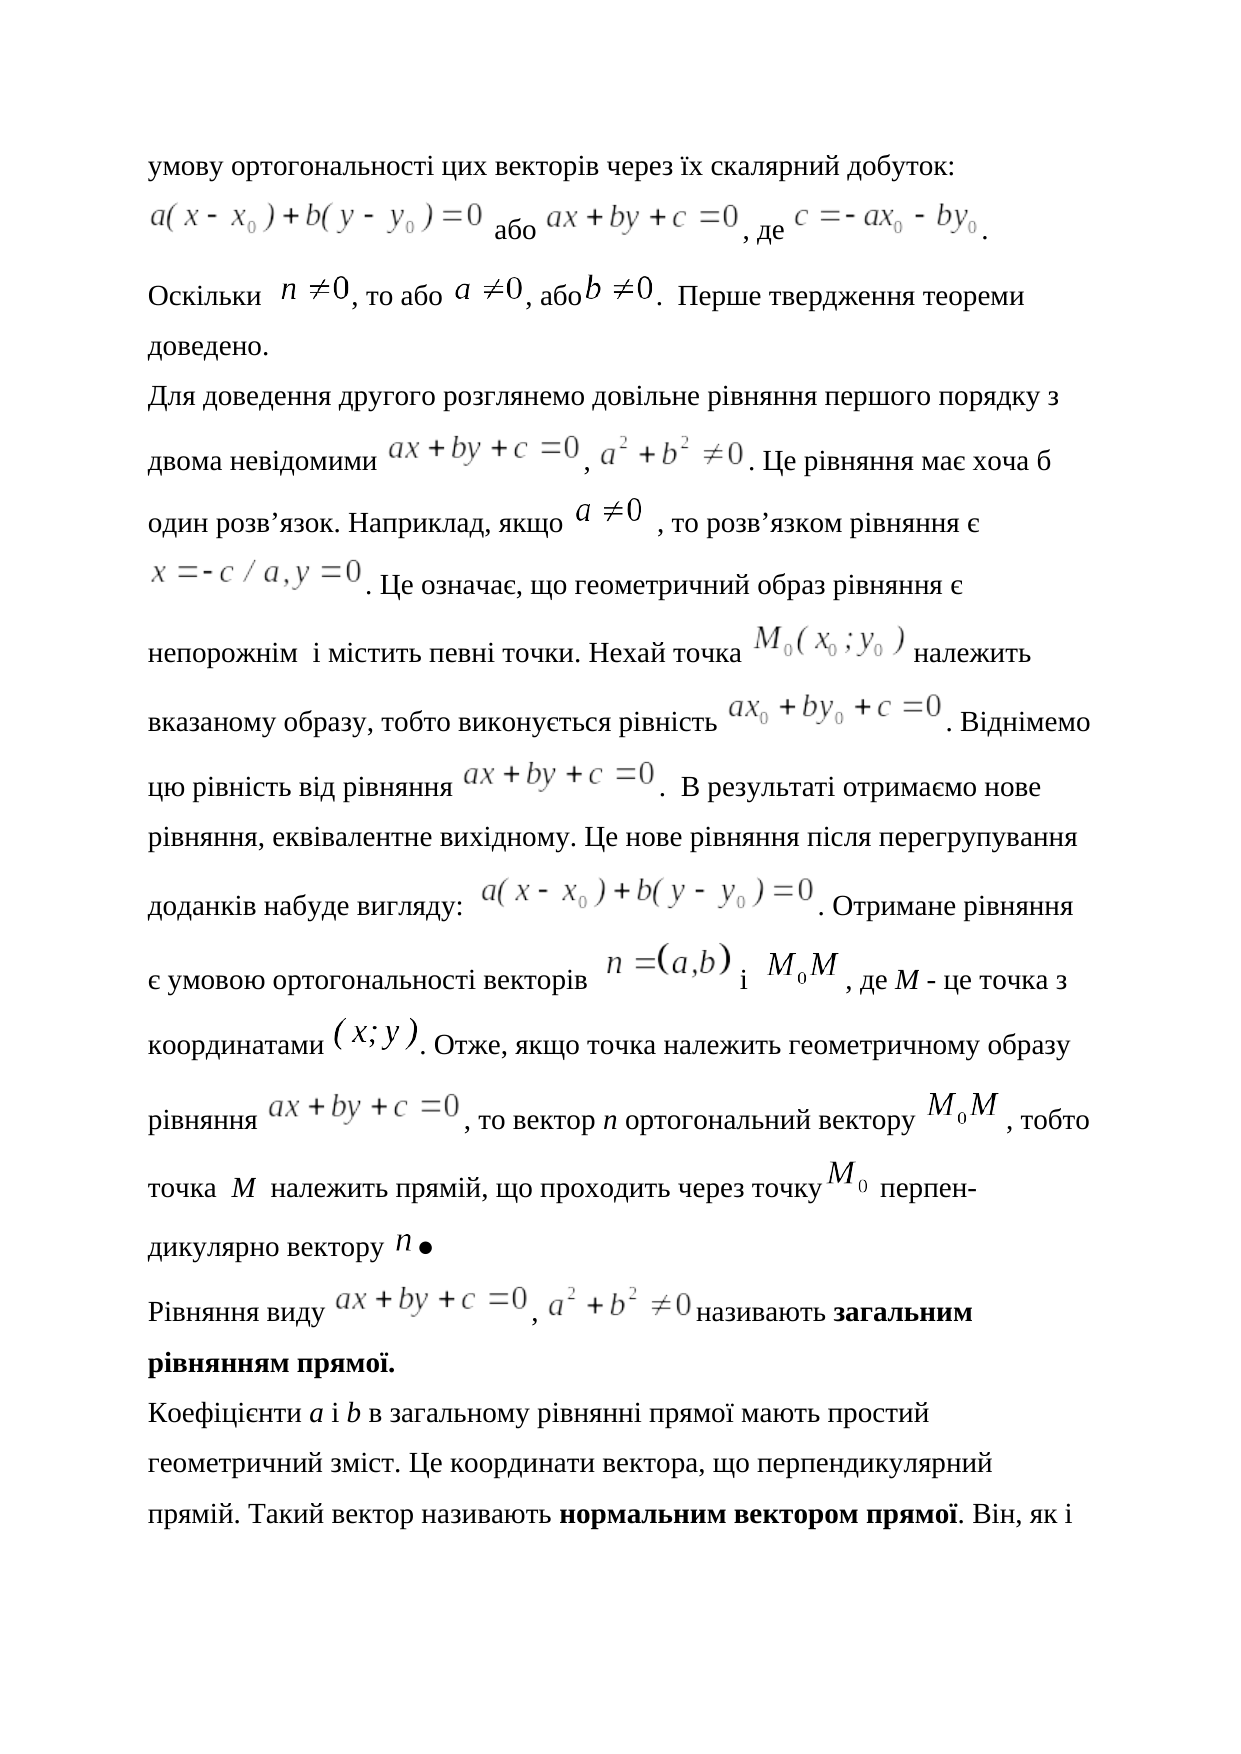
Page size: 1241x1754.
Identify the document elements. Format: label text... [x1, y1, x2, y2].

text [148, 1395, 1092, 1529]
text Для доведення другого розглянемо довільне рівняння першого порядку з двома невідомими , . Це рівняння має хоча б один розв’язок. Наприклад, якщо , то розв’язком рівняння є . Це означає, що геометричний образ рівняння є непорожнім і містить певні точки. Нехай точка належить вказаному образу, тобто виконується рівність . Віднімемо цю рівність від рівняння . В результаті отримаємо нове рівняння, еквівалентне вихідному. Це нове рівняння після перегрупування доданків набуде вигляду: . Отримане рівняння є умовою ортогональності векторів і , де М - це точка з координатами . Отже, якщо точка належить геометричному образу рівняння , то вектор n ортогональний вектору , тобто точка М належить прямій, що проходить через точку перпен-дикулярно вектору ● [148, 378, 1092, 1263]
text Рівняння виду , називають загальним рівнянням прямої. [148, 1279, 1092, 1378]
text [148, 148, 1092, 361]
